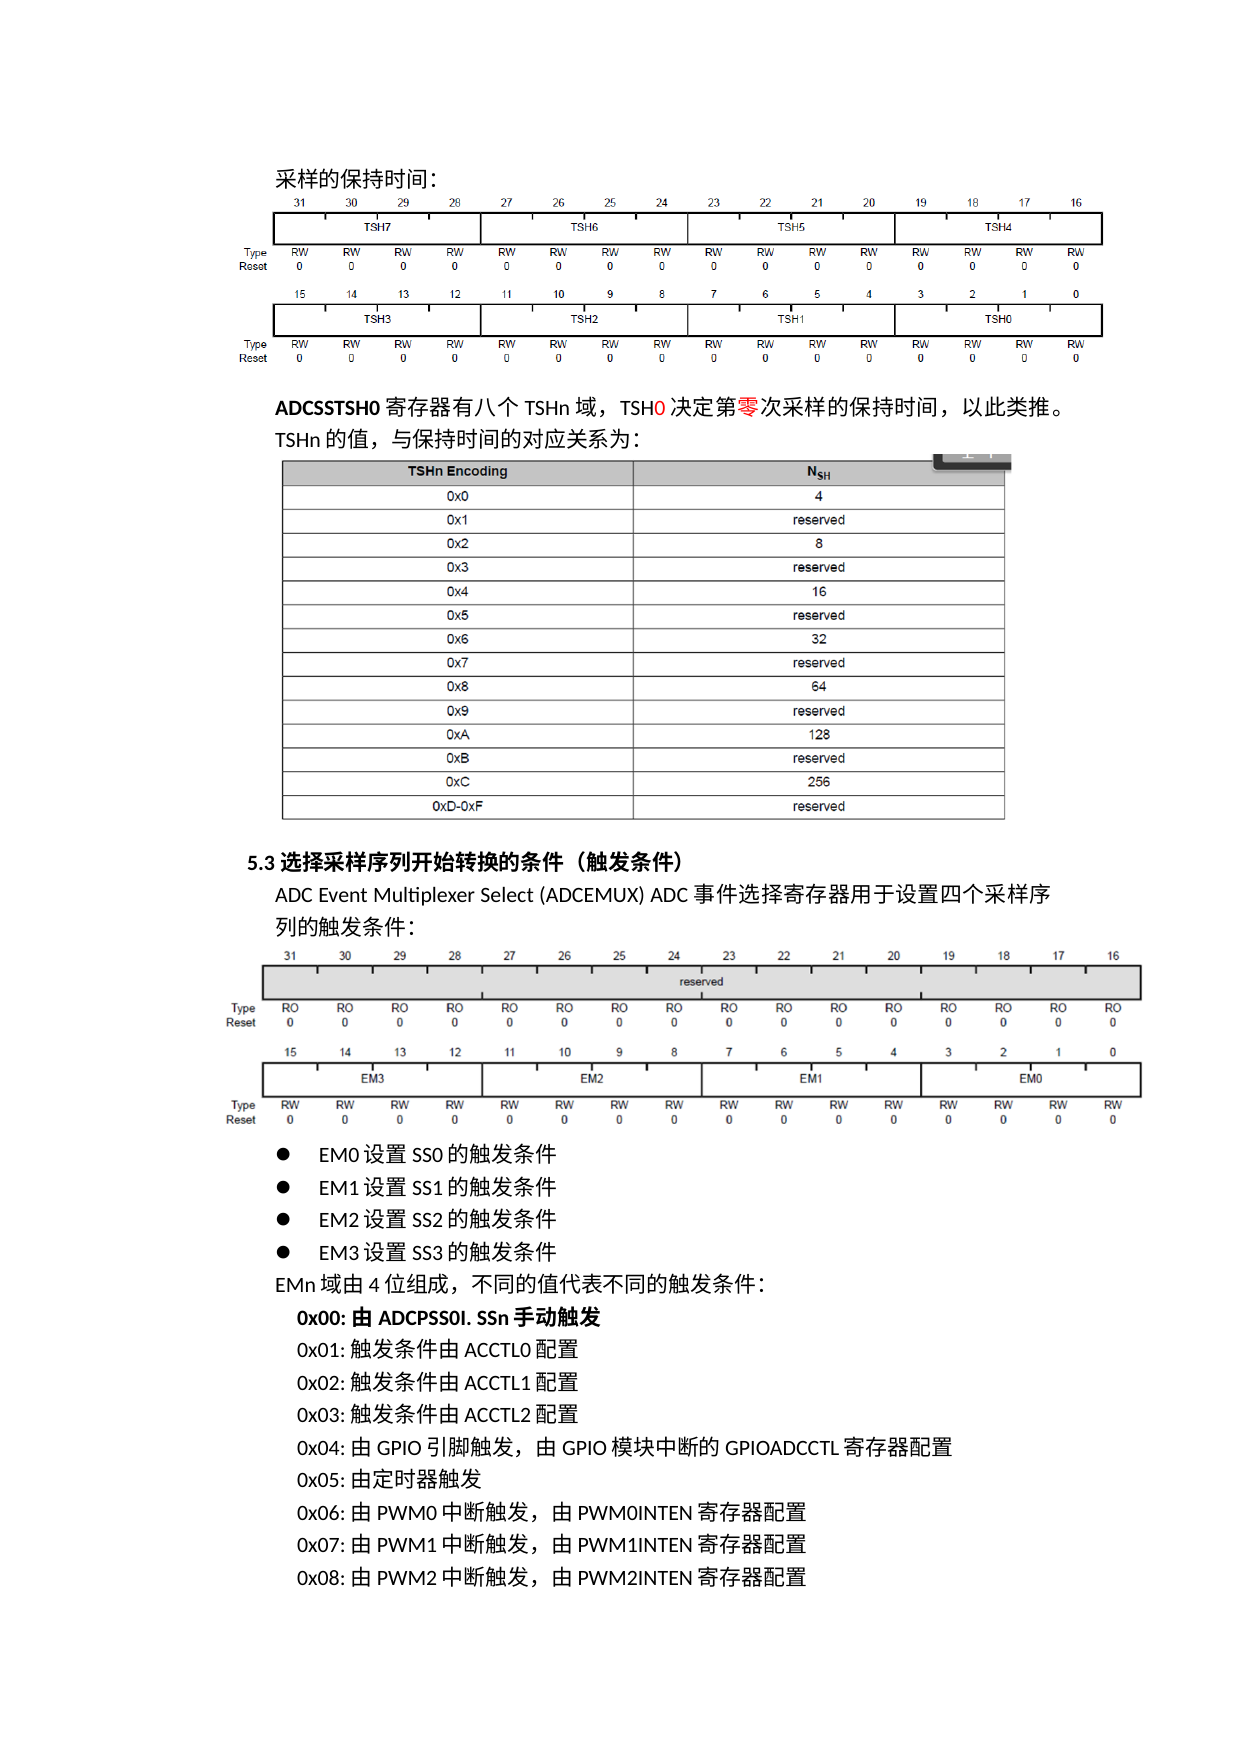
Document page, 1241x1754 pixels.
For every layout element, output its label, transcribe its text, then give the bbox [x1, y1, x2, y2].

list EM3设置SS3的触发条件 [275, 1234, 1053, 1267]
text ADCSSTSH0寄存器有八个TSHn域，TSH0决定第零次采样的保持时间，以此类推。TSHn的值，与保持时间的对应关系为： [275, 389, 1053, 454]
text EMn域由4位组成，不同的值代表不同的触发条件： [275, 1267, 1053, 1299]
picture [231, 194, 1112, 379]
text 0x04: 由GPIO引脚触发，由GPIO模块中断的GPIOADCCTL寄存器配置 [297, 1429, 1053, 1462]
text ADC Event Multiplexer Select (ADCEMUX) ADC事件选择寄存器用于设置四个采样序列的触发条件： [275, 877, 1053, 942]
picture [209, 942, 1165, 1136]
text 0x02: 触发条件由ACCTL1配置 [297, 1364, 1053, 1397]
text 0x08: 由PWM2中断触发，由PWM2INTEN寄存器配置 [297, 1559, 1053, 1592]
text 0x06: 由PWM0中断触发，由PWM0INTEN寄存器配置 [297, 1494, 1053, 1527]
list EM1设置SS1的触发条件 [275, 1169, 1053, 1202]
picture [272, 454, 1012, 829]
text 0x03: 触发条件由ACCTL2配置 [297, 1397, 1053, 1429]
text 0x07: 由PWM1中断触发，由PWM1INTEN寄存器配置 [297, 1527, 1053, 1559]
list EM0设置SS0的触发条件 [275, 1137, 1053, 1169]
text 0x00: 由 ADCPSS0I. SSn手动触发 [297, 1299, 1053, 1332]
list EM2设置SS2的触发条件 [275, 1202, 1053, 1234]
text 0x05: 由定时器触发 [297, 1462, 1053, 1494]
text 0x01: 触发条件由ACCTL0配置 [297, 1332, 1053, 1364]
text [275, 162, 1053, 194]
list 5.3 选择采样序列开始转换的条件（触发条件） [247, 844, 1053, 877]
